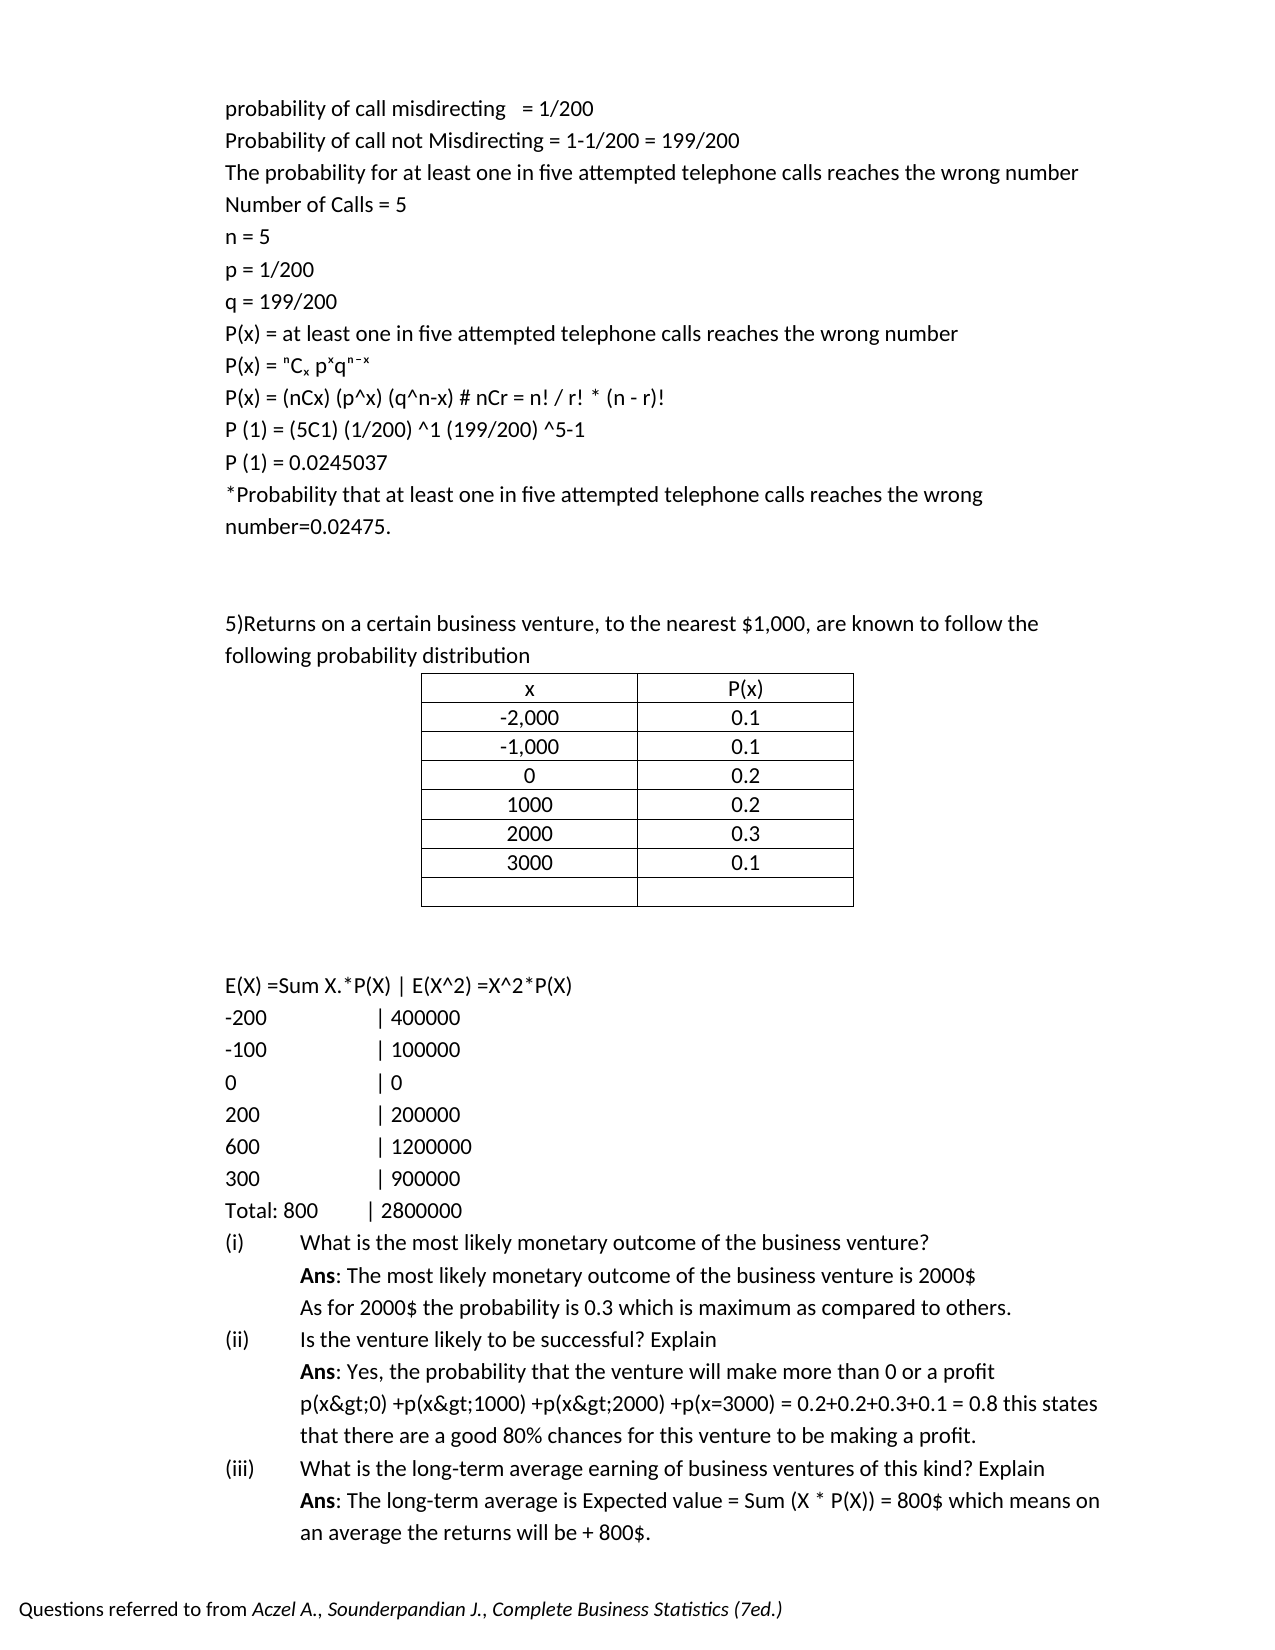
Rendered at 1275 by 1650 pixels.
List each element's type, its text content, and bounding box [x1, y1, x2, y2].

list 0 | 0 [225, 1068, 1125, 1096]
table_cell 0.2 [638, 790, 853, 818]
list n = 5 [225, 222, 1125, 251]
list 300 | 900000 [225, 1164, 1125, 1192]
list What is the long-term average earning of business ventures of this kind? Explain [225, 1454, 1125, 1482]
table_cell -1,000 [422, 732, 637, 760]
list P(x) = at least one in five attempted telephone calls reaches the wrong number [225, 319, 1125, 347]
list Is the venture likely to be successful? Explain [225, 1325, 1125, 1353]
list Ans: Yes, the probability that the venture will make more than 0 or a profit [300, 1357, 1125, 1385]
list -100 | 100000 [225, 1035, 1125, 1063]
table_cell 1000 [422, 790, 637, 818]
table_header P(x) [638, 674, 853, 702]
table_cell -2,000 [422, 703, 637, 731]
table_cell 0 [422, 761, 637, 789]
list p = 1/200 [225, 255, 1125, 283]
list Ans: The long-term average is Expected value = Sum (X * P(X)) = 800$ which means on [300, 1486, 1125, 1514]
table_cell 0.1 [638, 849, 853, 877]
table_cell 0.1 [638, 732, 853, 760]
list P (1) = (5C1) (1/200) ^1 (199/200) ^5-1 [225, 416, 1125, 444]
table_cell 2000 [422, 820, 637, 847]
list -200 | 400000 [225, 1003, 1125, 1031]
list P (1) = 0.0245037 [225, 448, 1125, 476]
list P(x) = ⁿCₓ pˣqⁿ⁻ˣ [225, 351, 1125, 379]
list As for 2000$ the probability is 0.3 which is maximum as compared to others. [300, 1293, 1125, 1321]
list E(X) =Sum X.*P(X) | E(X^2) =X^2*P(X) [225, 971, 1125, 999]
list Ans: The most likely monetary outcome of the business venture is 2000$ [300, 1261, 1125, 1289]
list 600 | 1200000 [225, 1132, 1125, 1160]
list 200 | 200000 [225, 1100, 1125, 1128]
list q = 199/200 [225, 287, 1125, 315]
list an average the returns will be + 800$. [300, 1518, 1125, 1546]
table_header x [422, 674, 637, 702]
table_cell 0.2 [638, 761, 853, 789]
list 5)Returns on a certain business venture, to the nearest $1,000, are known to follow the following probability distribution [225, 609, 1125, 669]
list Number of Calls = 5 [225, 190, 1125, 218]
list What is the most likely monetary outcome of the business venture? [225, 1228, 1125, 1257]
list probability of call misdirecting = 1/200 [225, 94, 1125, 122]
list p(x&gt;0) +p(x&gt;1000) +p(x&gt;2000) +p(x=3000) = 0.2+0.2+0.3+0.1 = 0.8 this states that there are a good 80% chances for this venture to be making a profit. [300, 1389, 1125, 1450]
list *Probability that at least one in five attempted telephone calls reaches the wrong number=0.02475. [225, 480, 1125, 540]
table_cell 3000 [422, 849, 637, 877]
list Probability of call not Misdirecting = 1-1/200 = 199/200 [225, 126, 1125, 154]
list P(x) = (nCx) (p^x) (q^n-x) # nCr = n! / r! * (n - r)!nCr = n! / r! * (n - r)! [225, 383, 1125, 411]
list The probability for at least one in five attempted telephone calls reaches the wrong number [225, 158, 1125, 186]
table_cell 0.1 [638, 703, 853, 731]
table_cell [422, 878, 637, 906]
list Total: 800 | 2800000 [225, 1196, 1125, 1224]
table_cell [638, 878, 853, 906]
table_cell 0.3 [638, 820, 853, 847]
